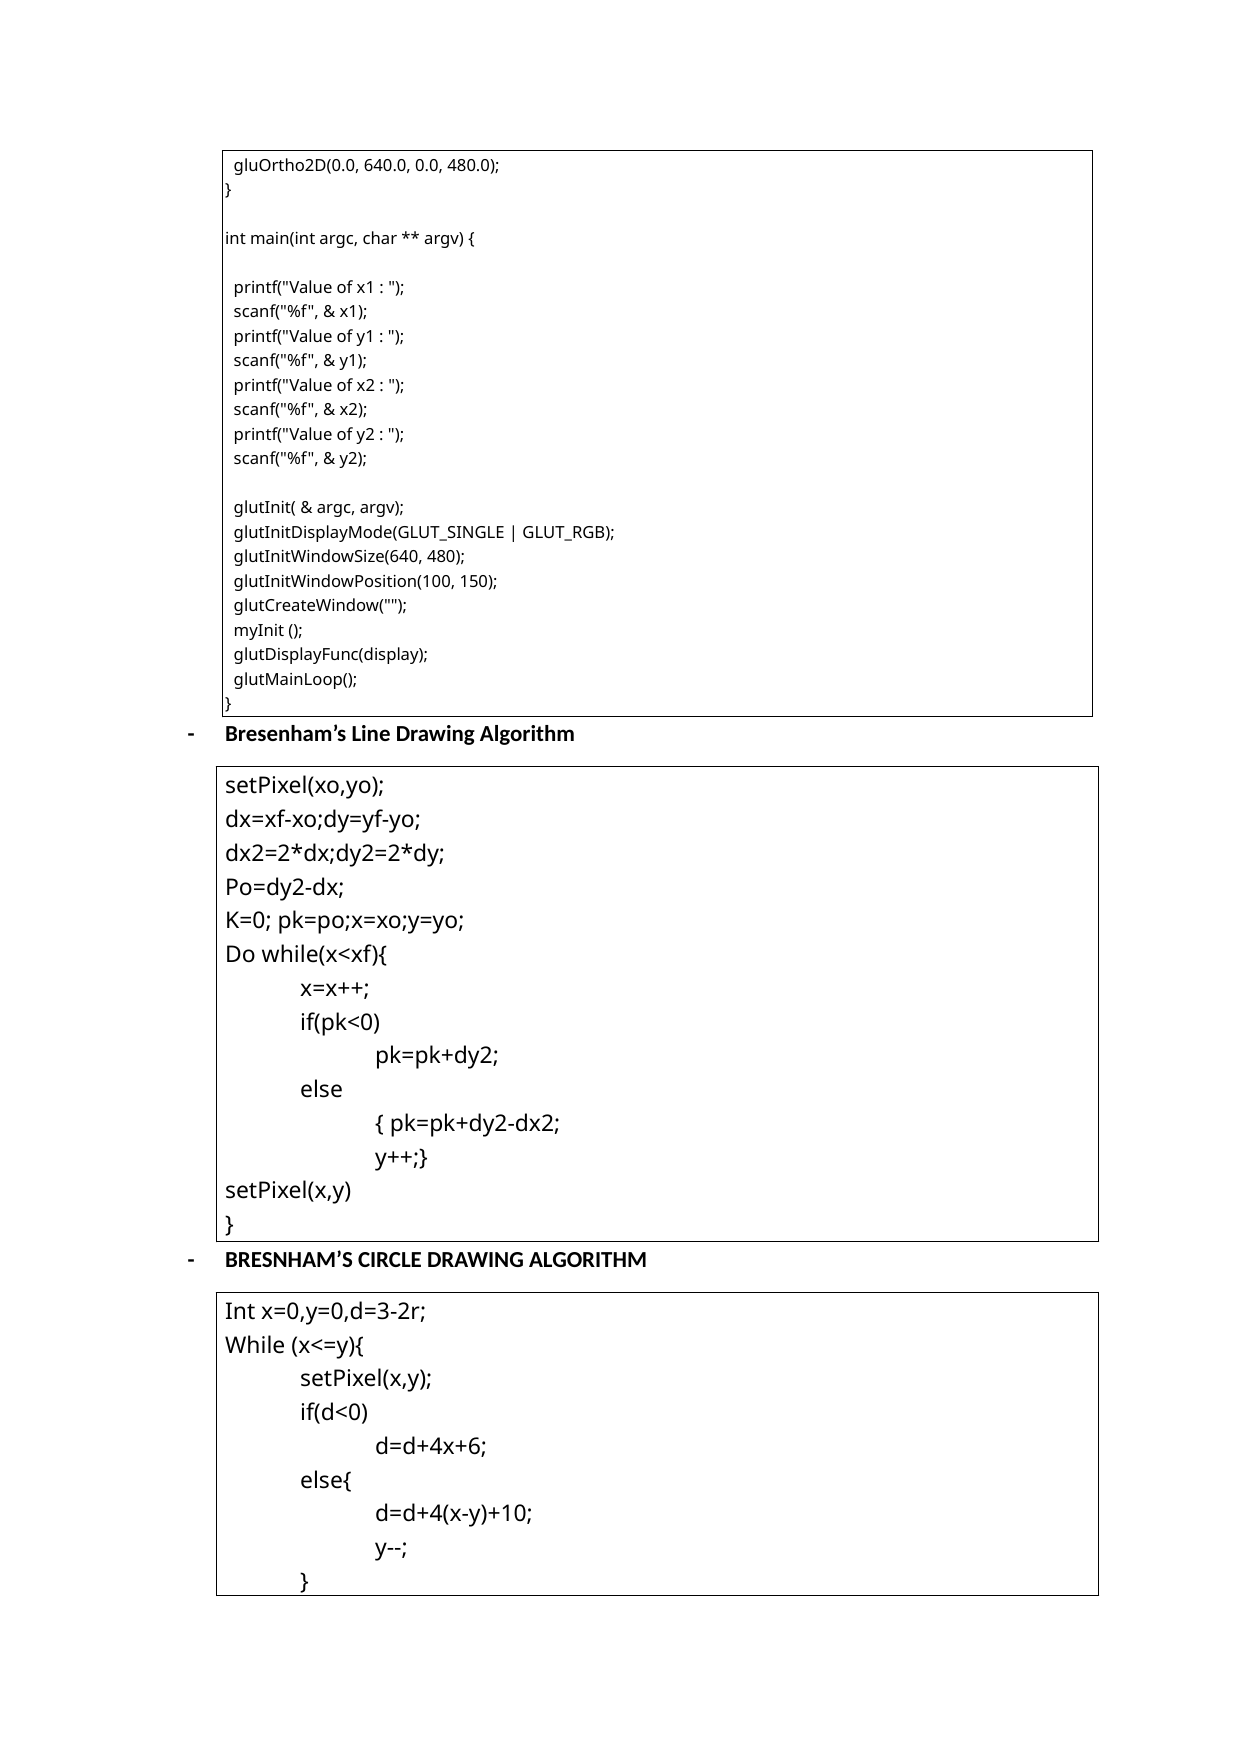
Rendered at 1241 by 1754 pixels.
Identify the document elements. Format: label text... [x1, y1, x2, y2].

text x=x++; [217, 969, 1098, 1002]
text } [217, 1205, 1098, 1241]
list int main(int argc, char ** argv) { [223, 223, 1092, 249]
list } [223, 174, 1092, 200]
text if(pk<0) [217, 1002, 1098, 1036]
text d=d+4x+6; [217, 1427, 1098, 1461]
text Po=dy2-dx; [217, 867, 1098, 901]
list glutInitDisplayMode(GLUT_SINGLE | GLUT_RGB); [223, 517, 1092, 542]
text dx2=2*dx;dy2=2*dy; [217, 834, 1098, 867]
list glutDisplayFunc(display); [223, 639, 1092, 664]
text y++;} [217, 1137, 1098, 1171]
list printf("Value of y2 : "); [223, 419, 1092, 444]
text else{ [217, 1461, 1098, 1494]
text y--; [217, 1528, 1098, 1562]
list scanf("%f", & y1); [223, 346, 1092, 370]
list printf("Value of x2 : "); [223, 370, 1092, 395]
text dx=xf-xo;dy=yf-yo; [217, 800, 1098, 834]
list printf("Value of x1 : "); [223, 272, 1092, 297]
list glutInitWindowPosition(100, 150); [223, 566, 1092, 591]
text if(d<0) [217, 1393, 1098, 1427]
text else [217, 1070, 1098, 1104]
list } [223, 688, 1092, 716]
list scanf("%f", & y2); [223, 444, 1092, 469]
list glutMainLoop(); [223, 664, 1092, 688]
list printf("Value of y1 : "); [223, 321, 1092, 346]
text setPixel(xo,yo); [217, 767, 1098, 800]
list scanf("%f", & x1); [223, 297, 1092, 321]
text { pk=pk+dy2-dx2; [217, 1104, 1098, 1137]
list BRESNHAM’S CIRCLE DRAWING ALGORITHM [187, 1245, 1090, 1273]
list scanf("%f", & x2); [223, 395, 1092, 419]
text K=0; pk=po;x=xo;y=yo; [217, 901, 1098, 935]
list glutInit( & argc, argv); [223, 493, 1092, 517]
text While (x<=y){ [217, 1326, 1098, 1359]
list gluOrtho2D(0.0, 640.0, 0.0, 480.0); [223, 151, 1092, 174]
list Bresenham’s Line Drawing Algorithm [187, 719, 1090, 747]
text setPixel(x,y); [217, 1359, 1098, 1393]
text setPixel(x,y) [217, 1171, 1098, 1205]
list myInit (); [223, 615, 1092, 639]
text Do while(x<xf){ [217, 935, 1098, 969]
list glutInitWindowSize(640, 480); [223, 542, 1092, 566]
text } [217, 1562, 1098, 1595]
text Int x=0,y=0,d=3-2r; [217, 1293, 1098, 1326]
list glutCreateWindow(""); [223, 591, 1092, 615]
text d=d+4(x-y)+10; [217, 1494, 1098, 1528]
text pk=pk+dy2; [217, 1036, 1098, 1070]
